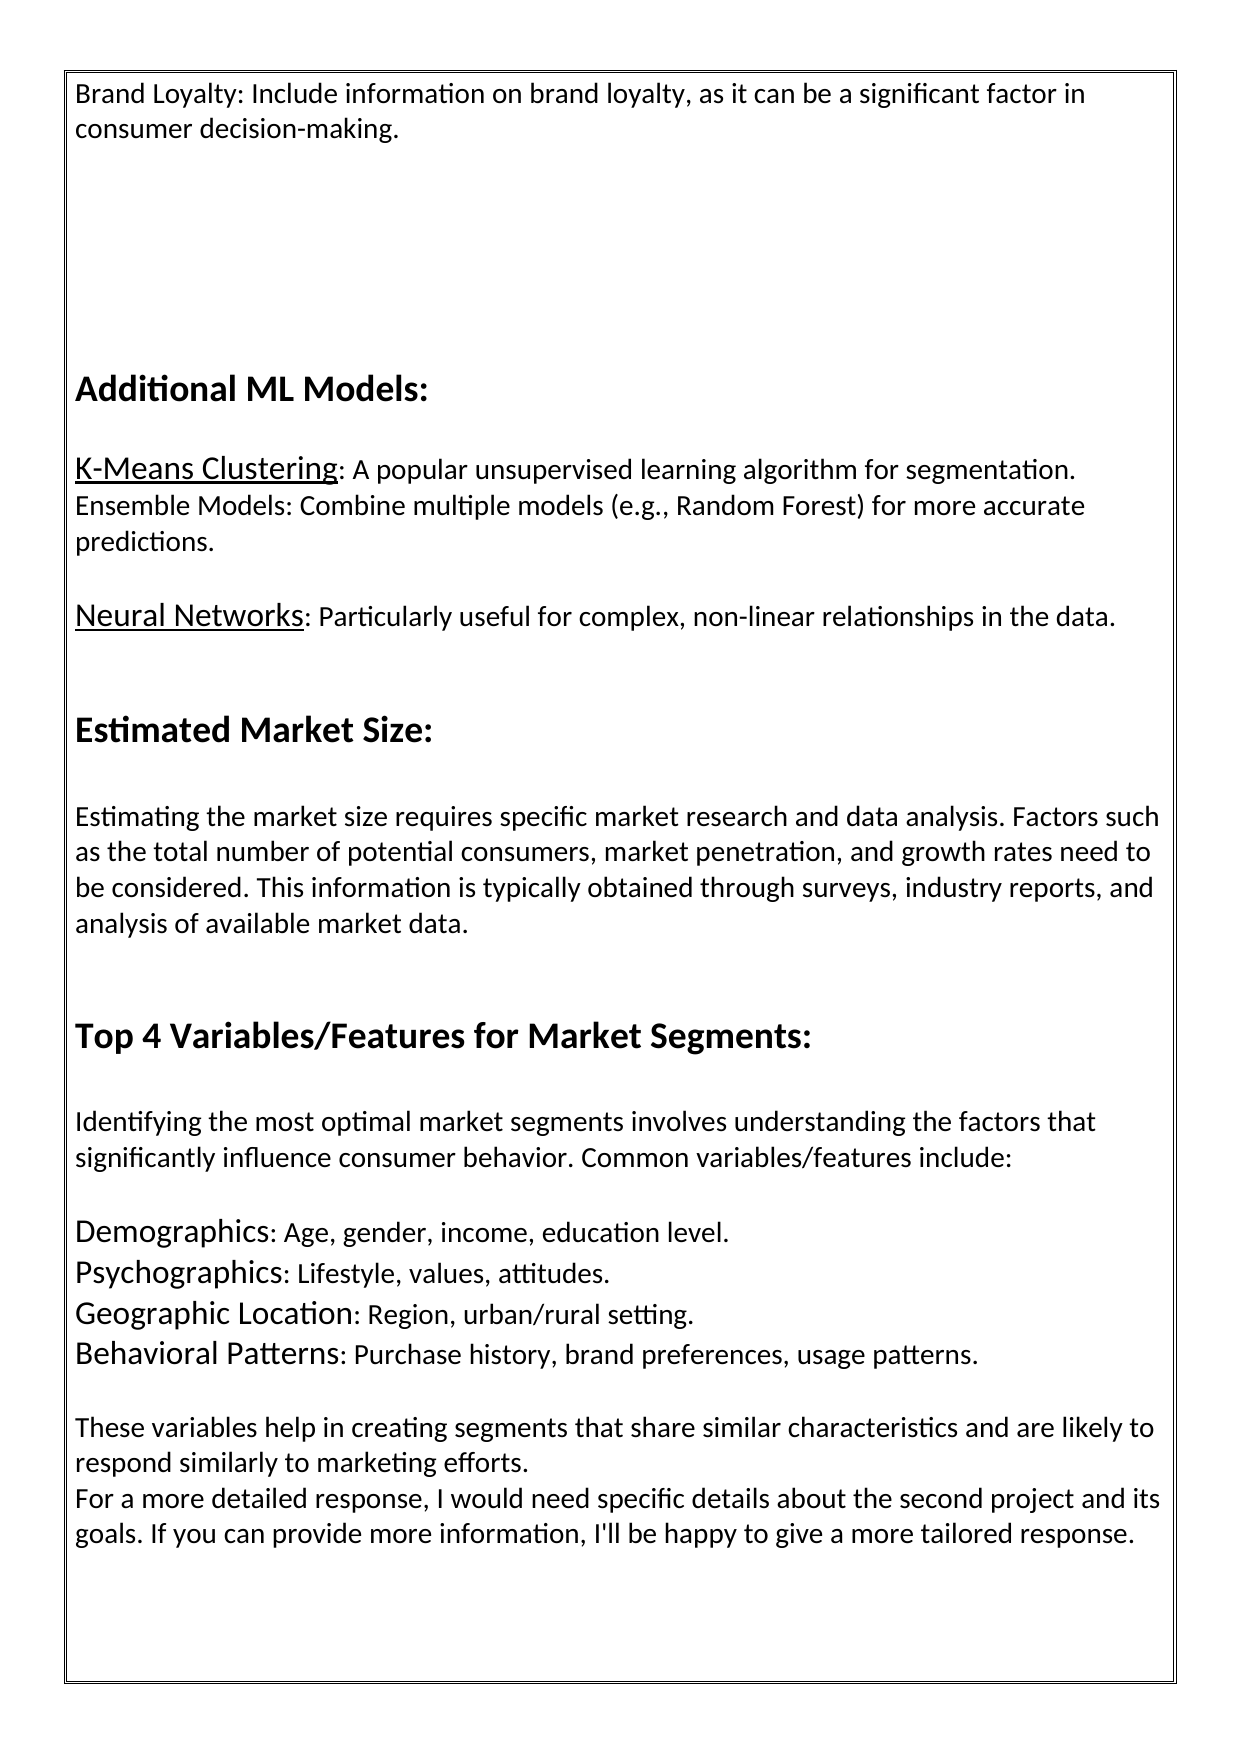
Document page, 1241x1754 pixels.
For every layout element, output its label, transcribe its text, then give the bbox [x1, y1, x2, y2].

text Geographic Location: Region, urban/rural setting. [75, 1292, 1165, 1332]
text Identifying the most optimal market segments involves understanding the factors that significantly influence consumer behavior. Common variables/features include: [75, 1103, 1165, 1174]
text These variables help in creating segments that share similar characteristics and are likely to respond similarly to marketing efforts. [75, 1409, 1165, 1480]
text Top 4 Variables/Features for Market Segments: [75, 1012, 1165, 1057]
text Behavioral Patterns: Purchase history, brand preferences, usage patterns. [75, 1332, 1165, 1373]
text Ensemble Models: Combine multiple models (e.g., Random Forest) for more accurate predictions. [75, 487, 1165, 559]
text Psychographics: Lifestyle, values, attitudes. [75, 1251, 1165, 1292]
text For a more detailed response, I would need specific details about the second project and its goals. If you can provide more information, I'll be happy to give a more tailored response. [75, 1480, 1165, 1551]
text Demographics: Age, gender, income, education level. [75, 1210, 1165, 1251]
text Estimating the market size requires specific market research and data analysis. Factors such as the total number of potential consumers, market penetration, and growth rates need to be considered. This information is typically obtained through surveys, industry reports, and analysis of available market data. [75, 798, 1165, 940]
text Estimated Market Size: [75, 706, 1165, 752]
text K-Means Clustering: A popular unsupervised learning algorithm for segmentation. [75, 447, 1165, 487]
text Neural Networks: Particularly useful for complex, non-linear relationships in the data. [75, 594, 1165, 635]
text Brand Loyalty: Include information on brand loyalty, as it can be a significant factor in consumer decision-making. [75, 75, 1165, 146]
text Additional ML Models: [75, 365, 1165, 411]
